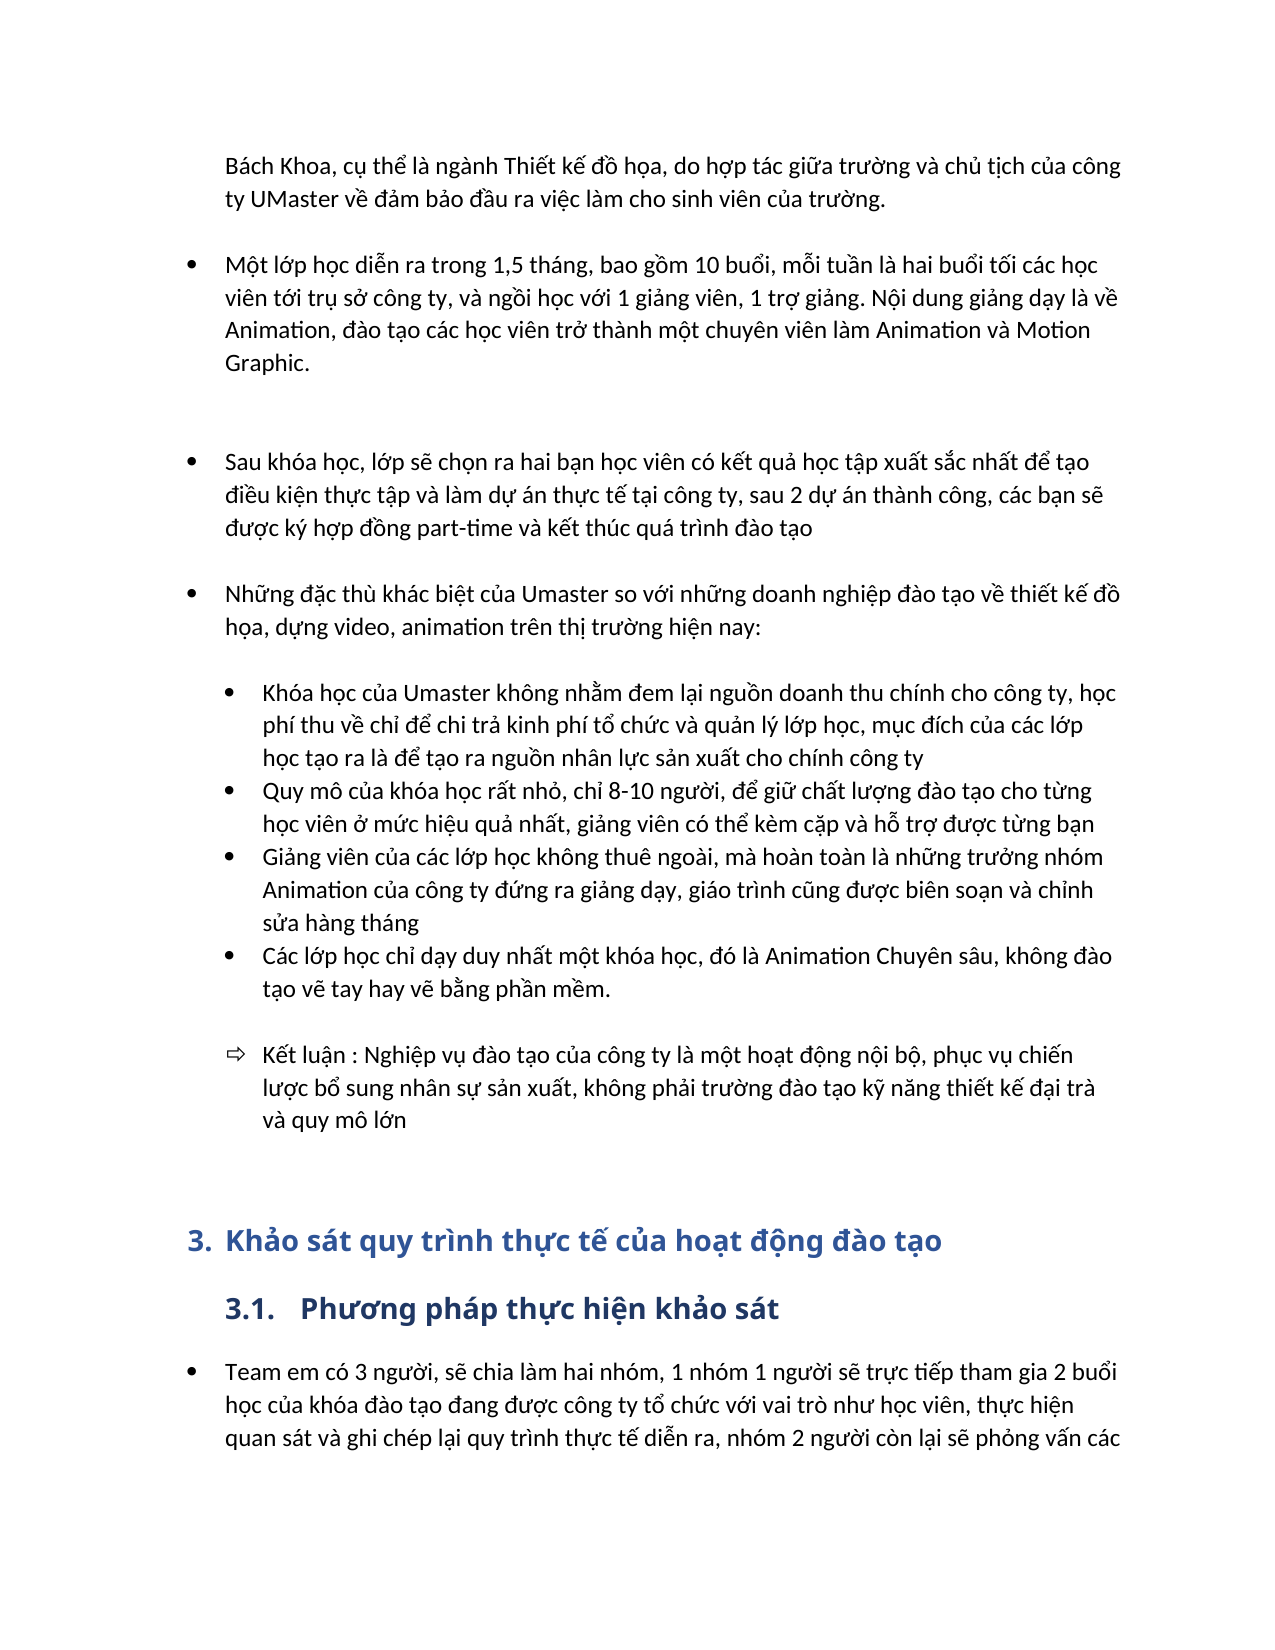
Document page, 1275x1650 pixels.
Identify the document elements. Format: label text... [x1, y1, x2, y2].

list Khóa học của Umaster không nhằm đem lại nguồn doanh thu chính cho công ty, học phí thu về chỉ để chi trả kinh phí tổ chức và quản lý lớp học, mục đích của các lớp học tạo ra là để tạo ra nguồn nhân lực sản xuất cho chính công ty [225, 677, 1125, 773]
list Các lớp học chỉ dạy duy nhất một khóa học, đó là Animation Chuyên sâu, không đào tạo vẽ tay hay vẽ bằng phần mềm. [225, 940, 1125, 1003]
list Sau khóa học, lớp sẽ chọn ra hai bạn học viên có kết quả học tập xuất sắc nhất để tạo điều kiện thực tập và làm dự án thực tế tại công ty, sau 2 dự án thành công, các bạn sẽ được ký hợp đồng part-time và kết thúc quá trình đào tạo [187, 446, 1125, 543]
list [187, 150, 1125, 213]
list Một lớp học diễn ra trong 1,5 tháng, bao gồm 10 buổi, mỗi tuần là hai buổi tối các học viên tới trụ sở công ty, và ngồi học với 1 giảng viên, 1 trợ giảng. Nội dung giảng dạy là về Animation, đào tạo các học viên trở thành một chuyên viên làm Animation và Motion Graphic. [187, 249, 1125, 378]
subtitle Khảo sát quy trình thực tế của hoạt động đào tạo [187, 1220, 1125, 1260]
list Giảng viên của các lớp học không thuê ngoài, mà hoàn toàn là những trưởng nhóm Animation của công ty đứng ra giảng dạy, giáo trình cũng được biên soạn và chỉnh sửa hàng tháng [225, 841, 1125, 938]
list Kết luận : Nghiệp vụ đào tạo của công ty là một hoạt động nội bộ, phục vụ chiến lược bổ sung nhân sự sản xuất, không phải trường đào tạo kỹ năng thiết kế đại trà và quy mô lớn [225, 1039, 1125, 1135]
list Những đặc thù khác biệt của Umaster so với những doanh nghiệp đào tạo về thiết kế đồ họa, dựng video, animation trên thị trường hiện nay: [187, 578, 1125, 641]
subtitle Phương pháp thực hiện khảo sát [225, 1288, 1125, 1328]
list Quy mô của khóa học rất nhỏ, chỉ 8-10 người, để giữ chất lượng đào tạo cho từng học viên ở mức hiệu quả nhất, giảng viên có thể kèm cặp và hỗ trợ được từng bạn [225, 775, 1125, 839]
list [187, 1356, 1125, 1452]
